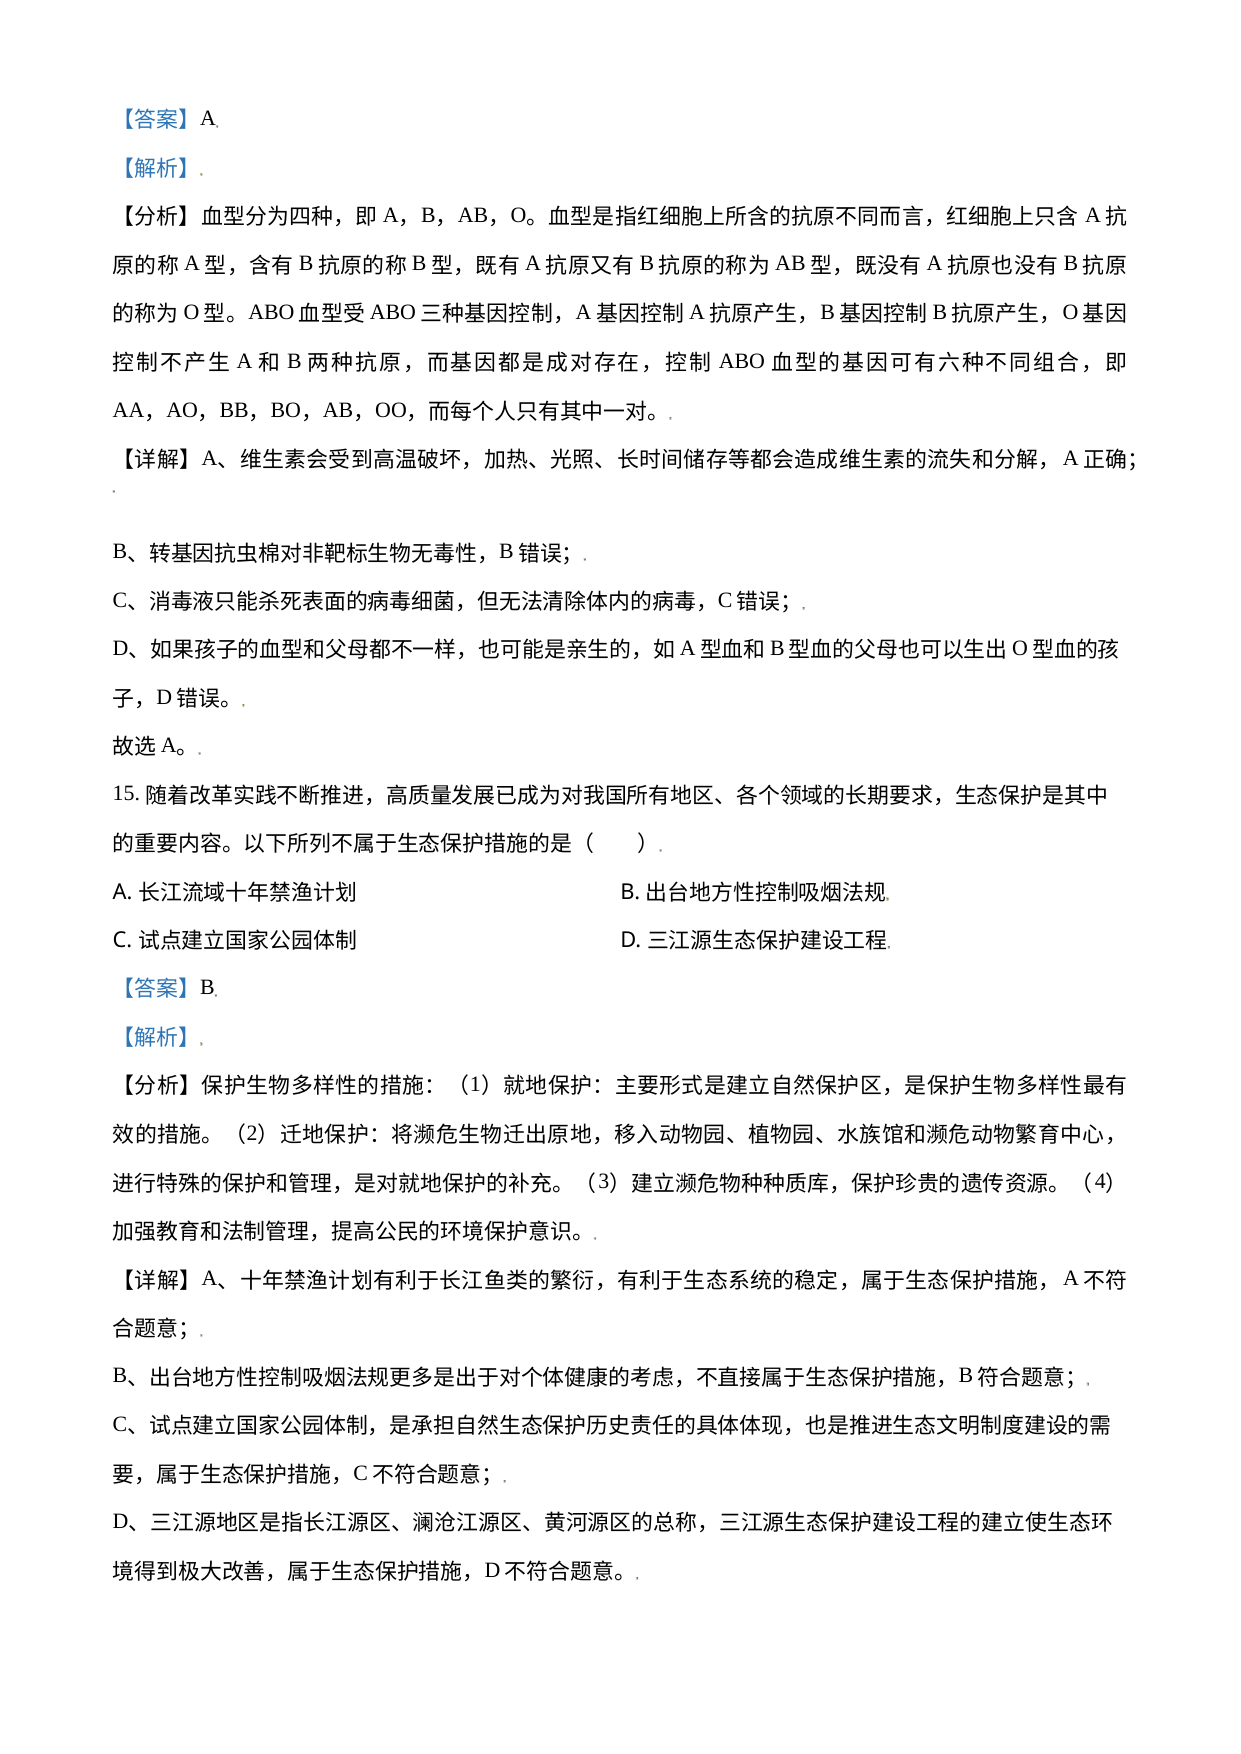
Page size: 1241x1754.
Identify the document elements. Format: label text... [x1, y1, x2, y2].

text 【分析】血型分为四种，即A，B，AB，O。血型是指红细胞上所含的抗原不同而言，红细胞上只含A抗原的称A型，含有B抗原的称B型，既有A抗原又有B抗原的称为AB型，既没有A抗原也没有B抗原的称为O型。ABO血型受ABO三种基因控制，A基因控制A抗原产生，B基因控制B抗原产生，O基因控制不产生A和B两种抗原，而基因都是成对存在，控制ABO血型的基因可有六种不同组合，即AA，AO，BB，BO，AB，OO，而每个人只有其中一对。 [112, 198, 1128, 426]
text B、出台地方性控制吸烟法规更多是出于对个体健康的考虑，不直接属于生态保护措施，B符合题意； [112, 1359, 1128, 1392]
text 【详解】A、十年禁渔计划有利于长江鱼类的繁衍，有利于生态系统的稳定，属于生态保护措施，A不符合题意； [112, 1262, 1128, 1343]
text 【解析】 [112, 150, 1128, 183]
text 【详解】A、维生素会受到高温破坏，加热、光照、长时间储存等都会造成维生素的流失和分解，A正确； [112, 442, 1128, 523]
text C. 试点建立国家公园体制 D. 三江源生态保护建设工程 [112, 923, 1128, 955]
text D、三江源地区是指长江源区、澜沧江源区、黄河源区的总称，三江源生态保护建设工程的建立使生态环境得到极大改善，属于生态保护措施，D不符合题意。 [112, 1505, 1128, 1586]
text C、试点建立国家公园体制，是承担自然生态保护历史责任的具体体现，也是推进生态文明制度建设的需要，属于生态保护措施，C不符合题意； [112, 1408, 1128, 1489]
text 【答案】A [112, 102, 1128, 134]
text A. 长江流域十年禁渔计划 B. 出台地方性控制吸烟法规 [112, 874, 1128, 907]
text B、转基因抗虫棉对非靶标生物无毒性，B错误； [112, 535, 1128, 568]
text 【解析】 [112, 1019, 1128, 1052]
text 15. 随着改革实践不断推进，高质量发展已成为对我国所有地区、各个领域的长期要求，生态保护是其中的重要内容。以下所列不属于生态保护措施的是（ ） [112, 777, 1128, 858]
text 【分析】保护生物多样性的措施：（1）就地保护：主要形式是建立自然保护区，是保护生物多样性最有效的措施。（2）迁地保护：将濒危生物迁出原地，移入动物园、植物园、水族馆和濒危动物繁育中心，进行特殊的保护和管理，是对就地保护的补充。（3）建立濒危物种种质库，保护珍贵的遗传资源。（4）加强教育和法制管理，提高公民的环境保护意识。 [112, 1068, 1128, 1246]
text D、如果孩子的血型和父母都不一样，也可能是亲生的，如A型血和B型血的父母也可以生出O型血的孩子，D错误。 [112, 632, 1128, 713]
text 故选A。 [112, 729, 1128, 761]
text 【答案】B [112, 971, 1128, 1003]
text C、消毒液只能杀死表面的病毒细菌，但无法清除体内的病毒，C错误； [112, 583, 1128, 616]
